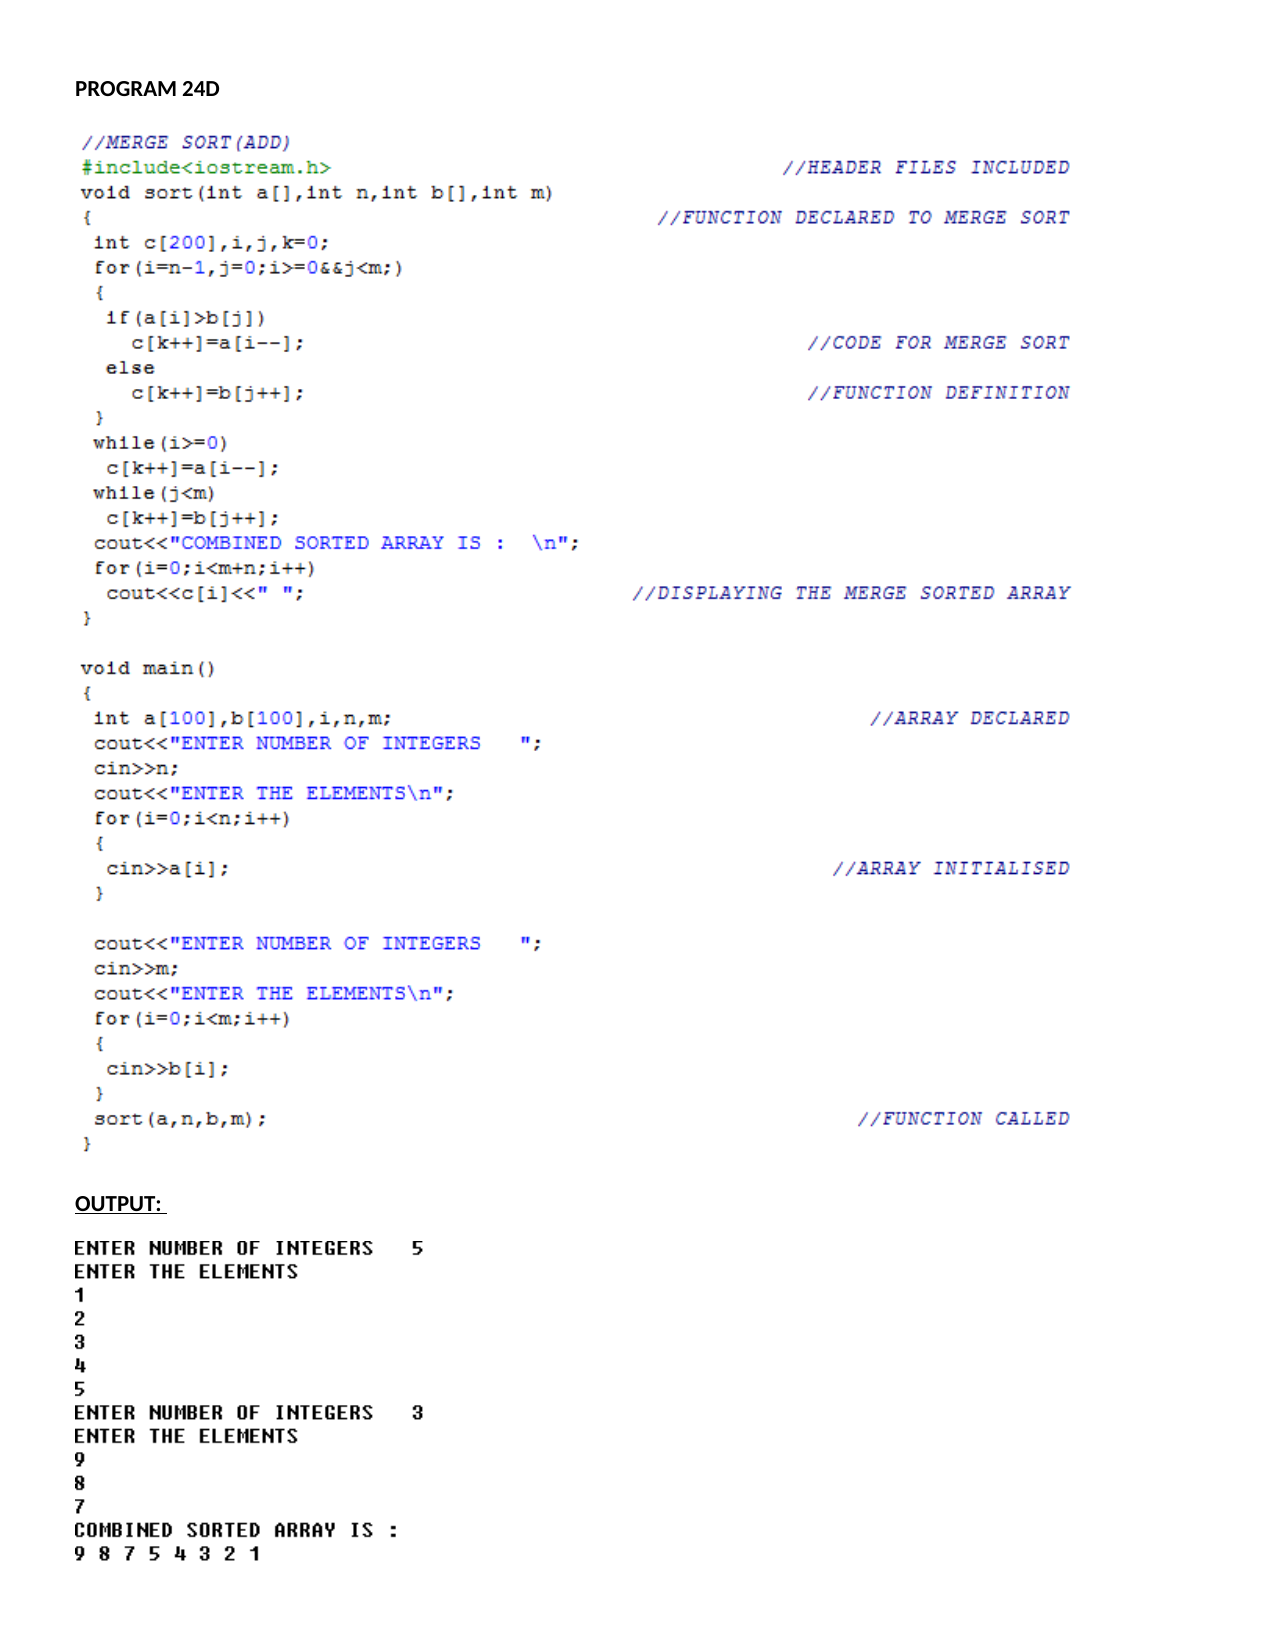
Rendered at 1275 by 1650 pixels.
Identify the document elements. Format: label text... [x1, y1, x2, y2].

picture [75, 1241, 432, 1567]
picture [75, 133, 1076, 1164]
text OUTPUT: [75, 1189, 1200, 1217]
